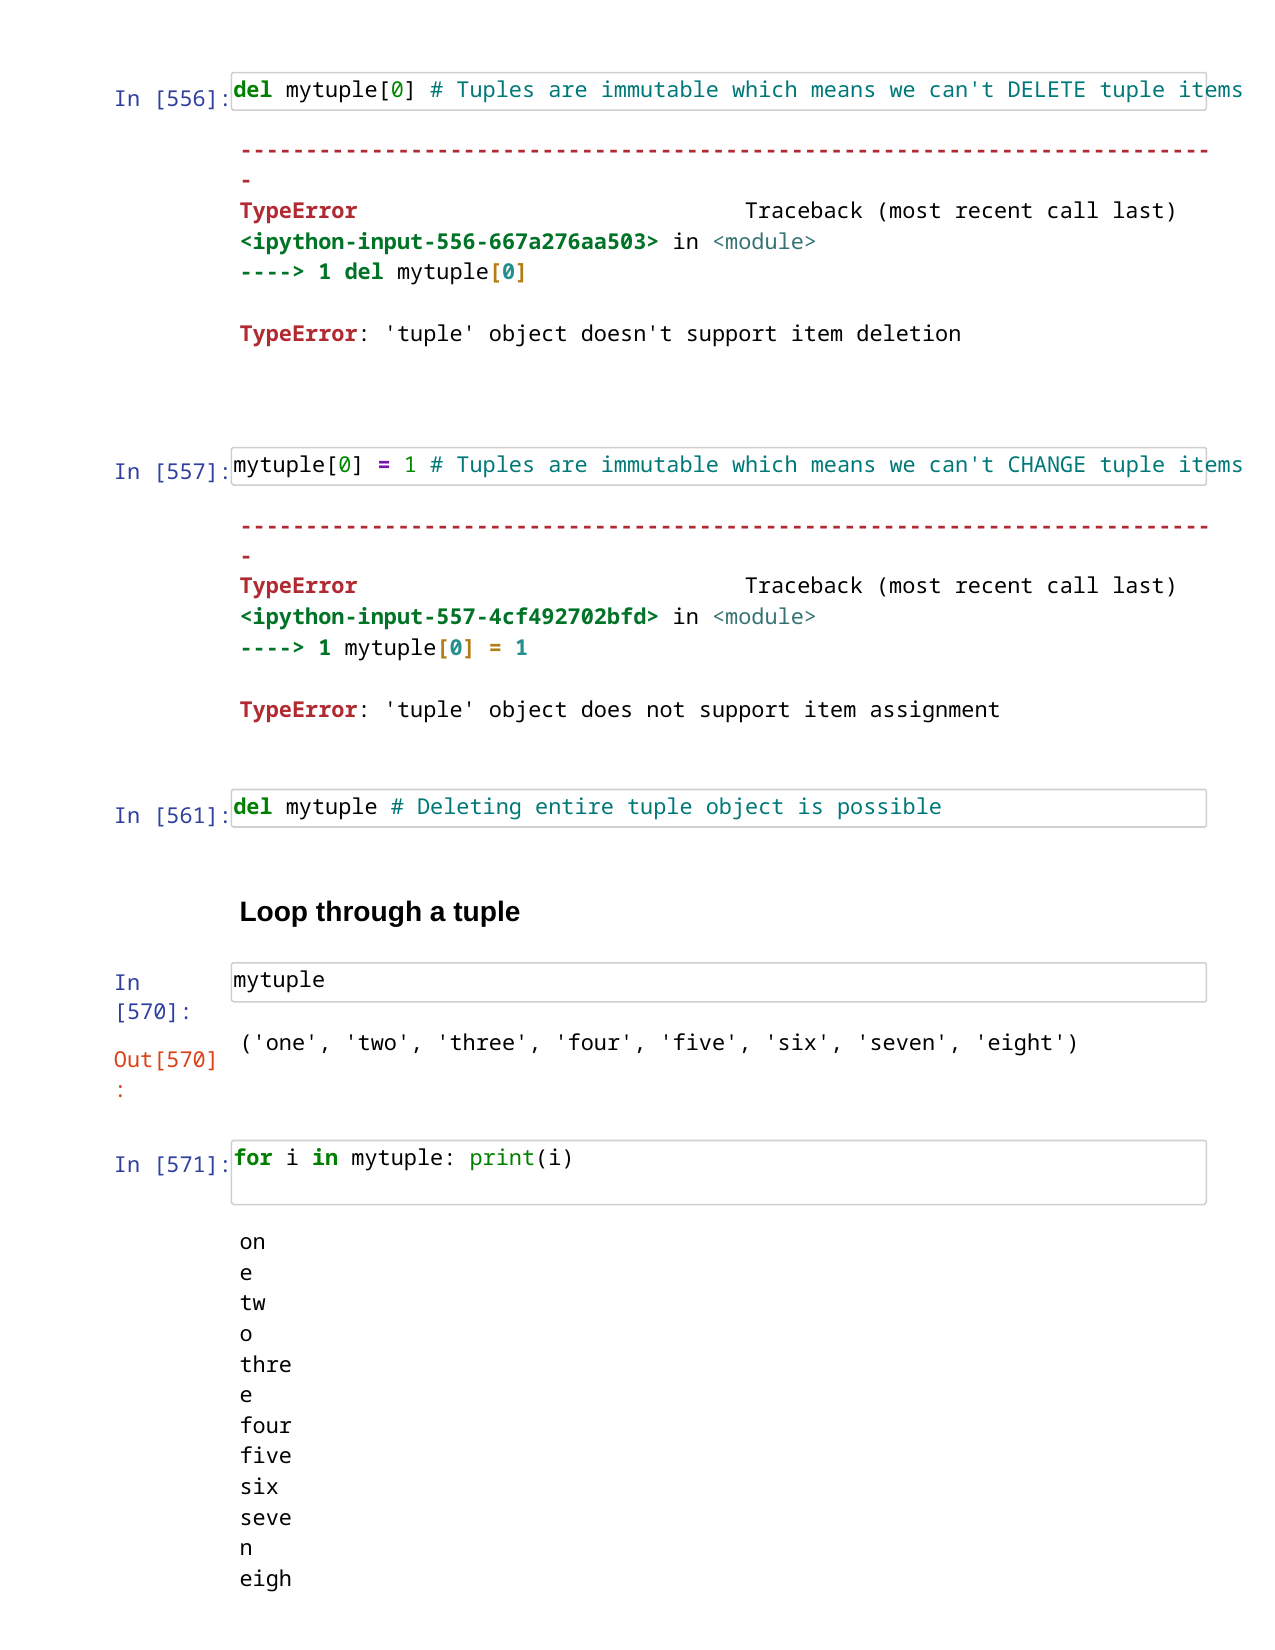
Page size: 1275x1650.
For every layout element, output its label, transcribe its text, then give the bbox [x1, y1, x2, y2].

subtitle --------------------------------------------------------------------------- [239, 510, 1219, 569]
text TypeError Traceback (most recent call last) [239, 570, 1219, 600]
text In [570]: [114, 967, 222, 1026]
text In [561]: [114, 800, 1219, 829]
text <ipython-input-557-4cf492702bfd> in <module> [239, 601, 1219, 631]
text ----> 1 mytuple[0] = 1 [239, 632, 1219, 662]
text TypeError: 'tuple' object does not support item assignment [239, 693, 1219, 723]
text In [556]: [114, 83, 1219, 113]
text Out[570]: [114, 1044, 222, 1104]
text ----> 1 del mytuple[0] [239, 256, 1219, 286]
text <ipython-input-556-667a276aa503> in <module> [239, 226, 1219, 255]
text ('one', 'two', 'three', 'four', 'five', 'six', 'seven', 'eight') [239, 1027, 1219, 1057]
text In [571]: [114, 1149, 1219, 1179]
text seven eight [239, 1502, 302, 1593]
text one two [239, 1226, 277, 1348]
text In [557]: [114, 456, 1219, 486]
subtitle Loop through a tuple [239, 894, 1219, 927]
text TypeError: 'tuple' object doesn't support item deletion [239, 318, 1219, 348]
text TypeError Traceback (most recent call last) [239, 195, 1219, 225]
text three four five six [239, 1349, 302, 1501]
subtitle --------------------------------------------------------------------------- [239, 134, 1219, 194]
